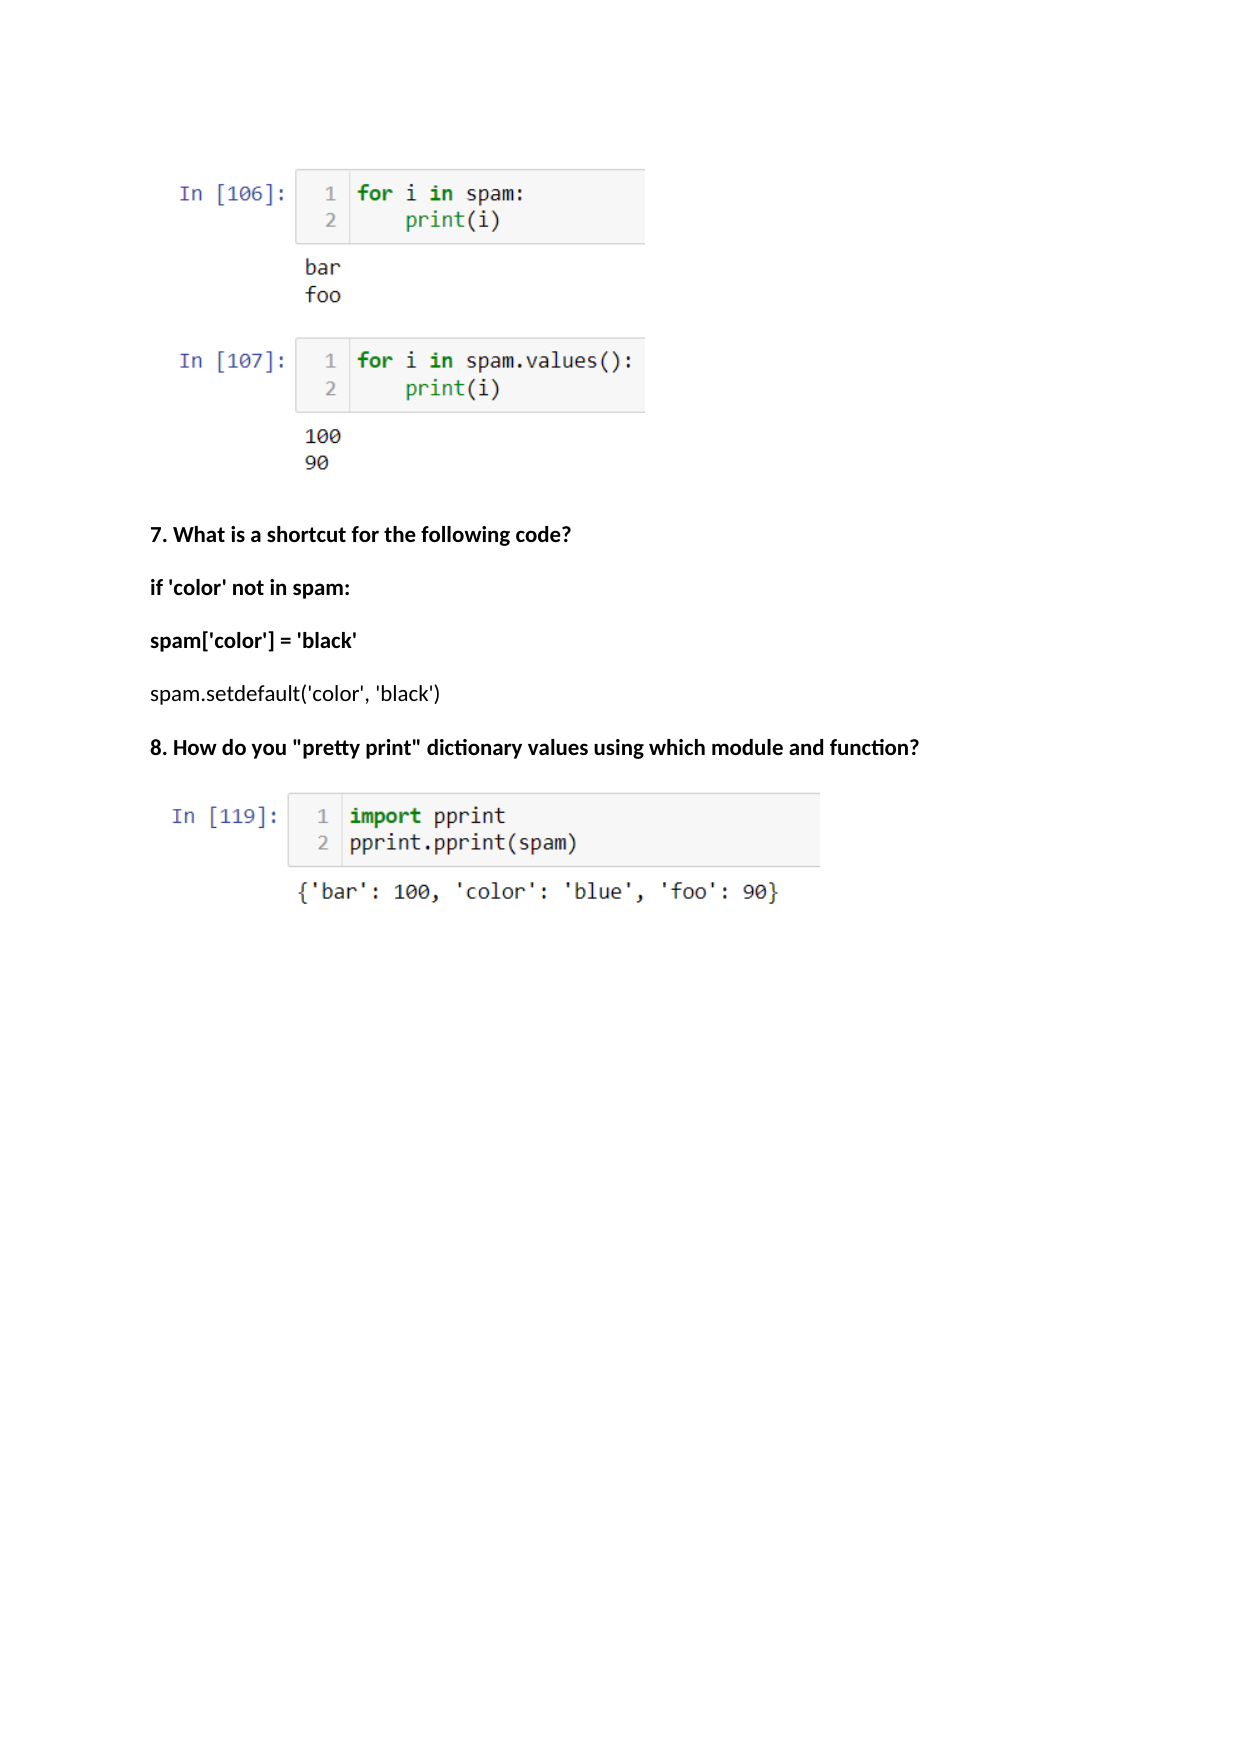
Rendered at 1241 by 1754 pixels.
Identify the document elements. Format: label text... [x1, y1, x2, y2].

text 8. How do you "pretty print" dictionary values using which module and function? [150, 733, 1090, 761]
picture [150, 779, 821, 919]
picture [150, 150, 645, 496]
text spam.setdefault('color', 'black') [150, 679, 1090, 708]
text if 'color' not in spam: [150, 573, 1090, 601]
text spam['color'] = 'black' [150, 626, 1090, 654]
text 7. What is a shortcut for the following code? [150, 520, 1090, 548]
